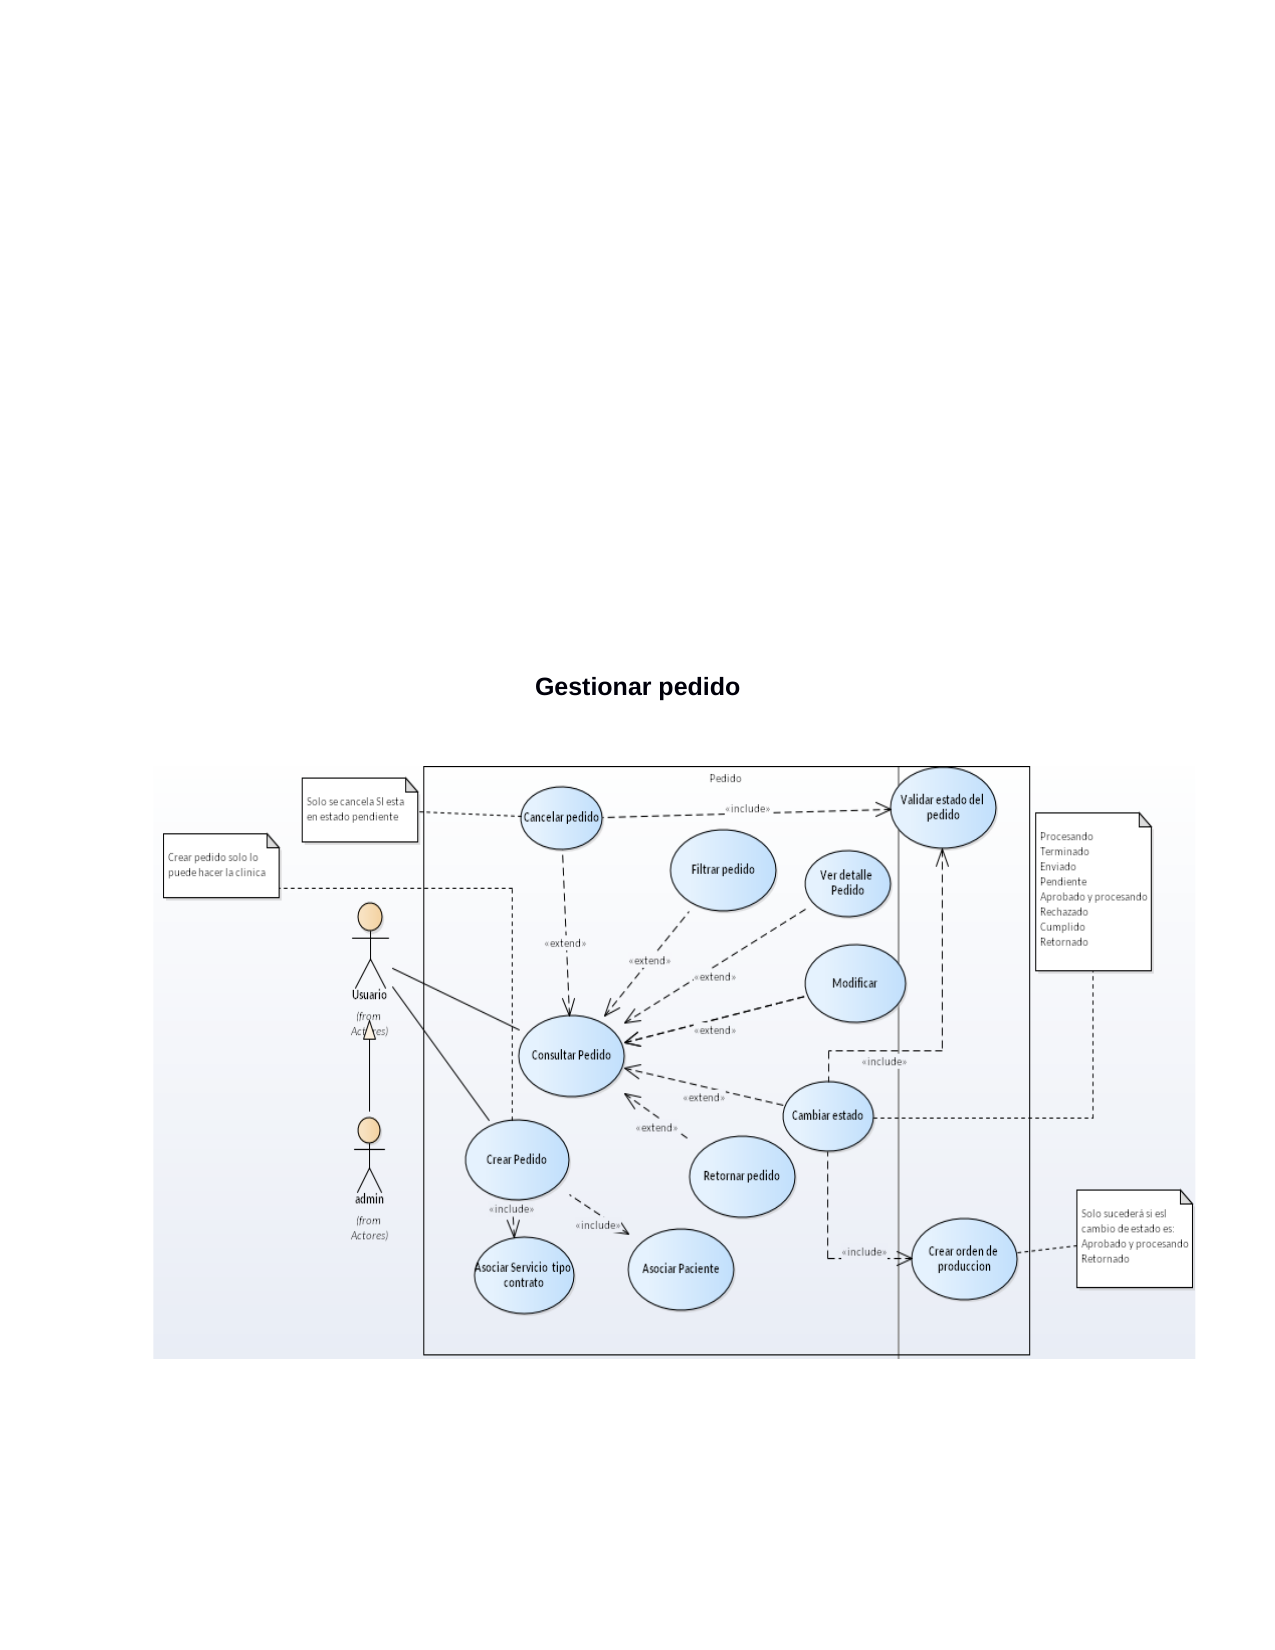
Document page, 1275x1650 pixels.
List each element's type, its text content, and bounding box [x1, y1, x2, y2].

picture [153, 766, 1196, 1359]
text Gestionar pedido [177, 672, 1098, 701]
